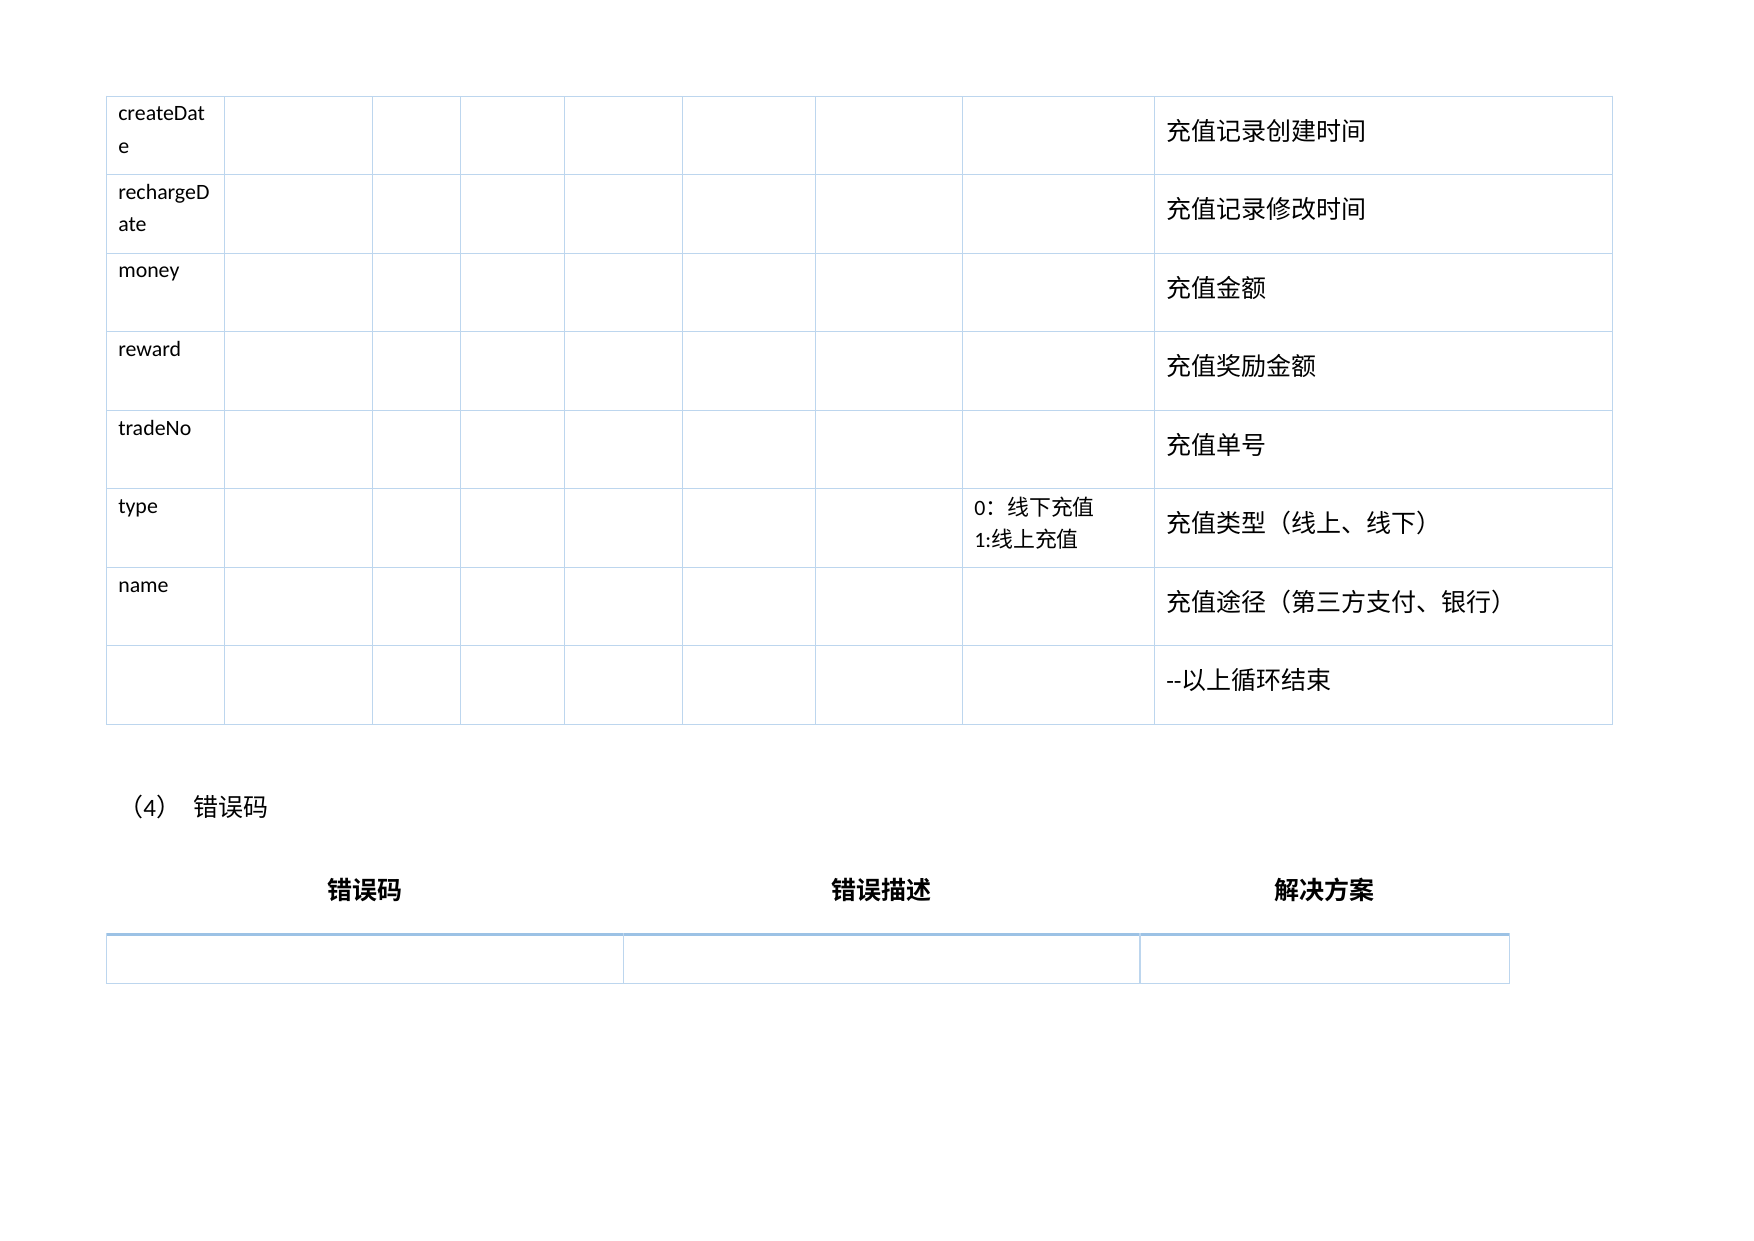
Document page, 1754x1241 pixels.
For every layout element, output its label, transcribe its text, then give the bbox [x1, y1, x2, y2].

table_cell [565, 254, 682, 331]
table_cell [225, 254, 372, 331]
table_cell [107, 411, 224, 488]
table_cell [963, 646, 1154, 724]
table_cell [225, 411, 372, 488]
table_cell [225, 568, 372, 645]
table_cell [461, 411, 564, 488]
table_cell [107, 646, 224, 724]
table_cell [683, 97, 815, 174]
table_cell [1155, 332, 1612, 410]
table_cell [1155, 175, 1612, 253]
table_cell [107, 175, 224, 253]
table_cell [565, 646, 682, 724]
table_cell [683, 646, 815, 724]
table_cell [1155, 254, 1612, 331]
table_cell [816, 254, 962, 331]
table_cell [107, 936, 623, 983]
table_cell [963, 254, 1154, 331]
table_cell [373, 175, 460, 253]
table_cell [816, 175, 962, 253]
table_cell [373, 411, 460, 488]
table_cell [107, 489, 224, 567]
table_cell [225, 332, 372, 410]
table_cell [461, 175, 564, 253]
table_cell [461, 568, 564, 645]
list 错误码 [118, 773, 1624, 838]
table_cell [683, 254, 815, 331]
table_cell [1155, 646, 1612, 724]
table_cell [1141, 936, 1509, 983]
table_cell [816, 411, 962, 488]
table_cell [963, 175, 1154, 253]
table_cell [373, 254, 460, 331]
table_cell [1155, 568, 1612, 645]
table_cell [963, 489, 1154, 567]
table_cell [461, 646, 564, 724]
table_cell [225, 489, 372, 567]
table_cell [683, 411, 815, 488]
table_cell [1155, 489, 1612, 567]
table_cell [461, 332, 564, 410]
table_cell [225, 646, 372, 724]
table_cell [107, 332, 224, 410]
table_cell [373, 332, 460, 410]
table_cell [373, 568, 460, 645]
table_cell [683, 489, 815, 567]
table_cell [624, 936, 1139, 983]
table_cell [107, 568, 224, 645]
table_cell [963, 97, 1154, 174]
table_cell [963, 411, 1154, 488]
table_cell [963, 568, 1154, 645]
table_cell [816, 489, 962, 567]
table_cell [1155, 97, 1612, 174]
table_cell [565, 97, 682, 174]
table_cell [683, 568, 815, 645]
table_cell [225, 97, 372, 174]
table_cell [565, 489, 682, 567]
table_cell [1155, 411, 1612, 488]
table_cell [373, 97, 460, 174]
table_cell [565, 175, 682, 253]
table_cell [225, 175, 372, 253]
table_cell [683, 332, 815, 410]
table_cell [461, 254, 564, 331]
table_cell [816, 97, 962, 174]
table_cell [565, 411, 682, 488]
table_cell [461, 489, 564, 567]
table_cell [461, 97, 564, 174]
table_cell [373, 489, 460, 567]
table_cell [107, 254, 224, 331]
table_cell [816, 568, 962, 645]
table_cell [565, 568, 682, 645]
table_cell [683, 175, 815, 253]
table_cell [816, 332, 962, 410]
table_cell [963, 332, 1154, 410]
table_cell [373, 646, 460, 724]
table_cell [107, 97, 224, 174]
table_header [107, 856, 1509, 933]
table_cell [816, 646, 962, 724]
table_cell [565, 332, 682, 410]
